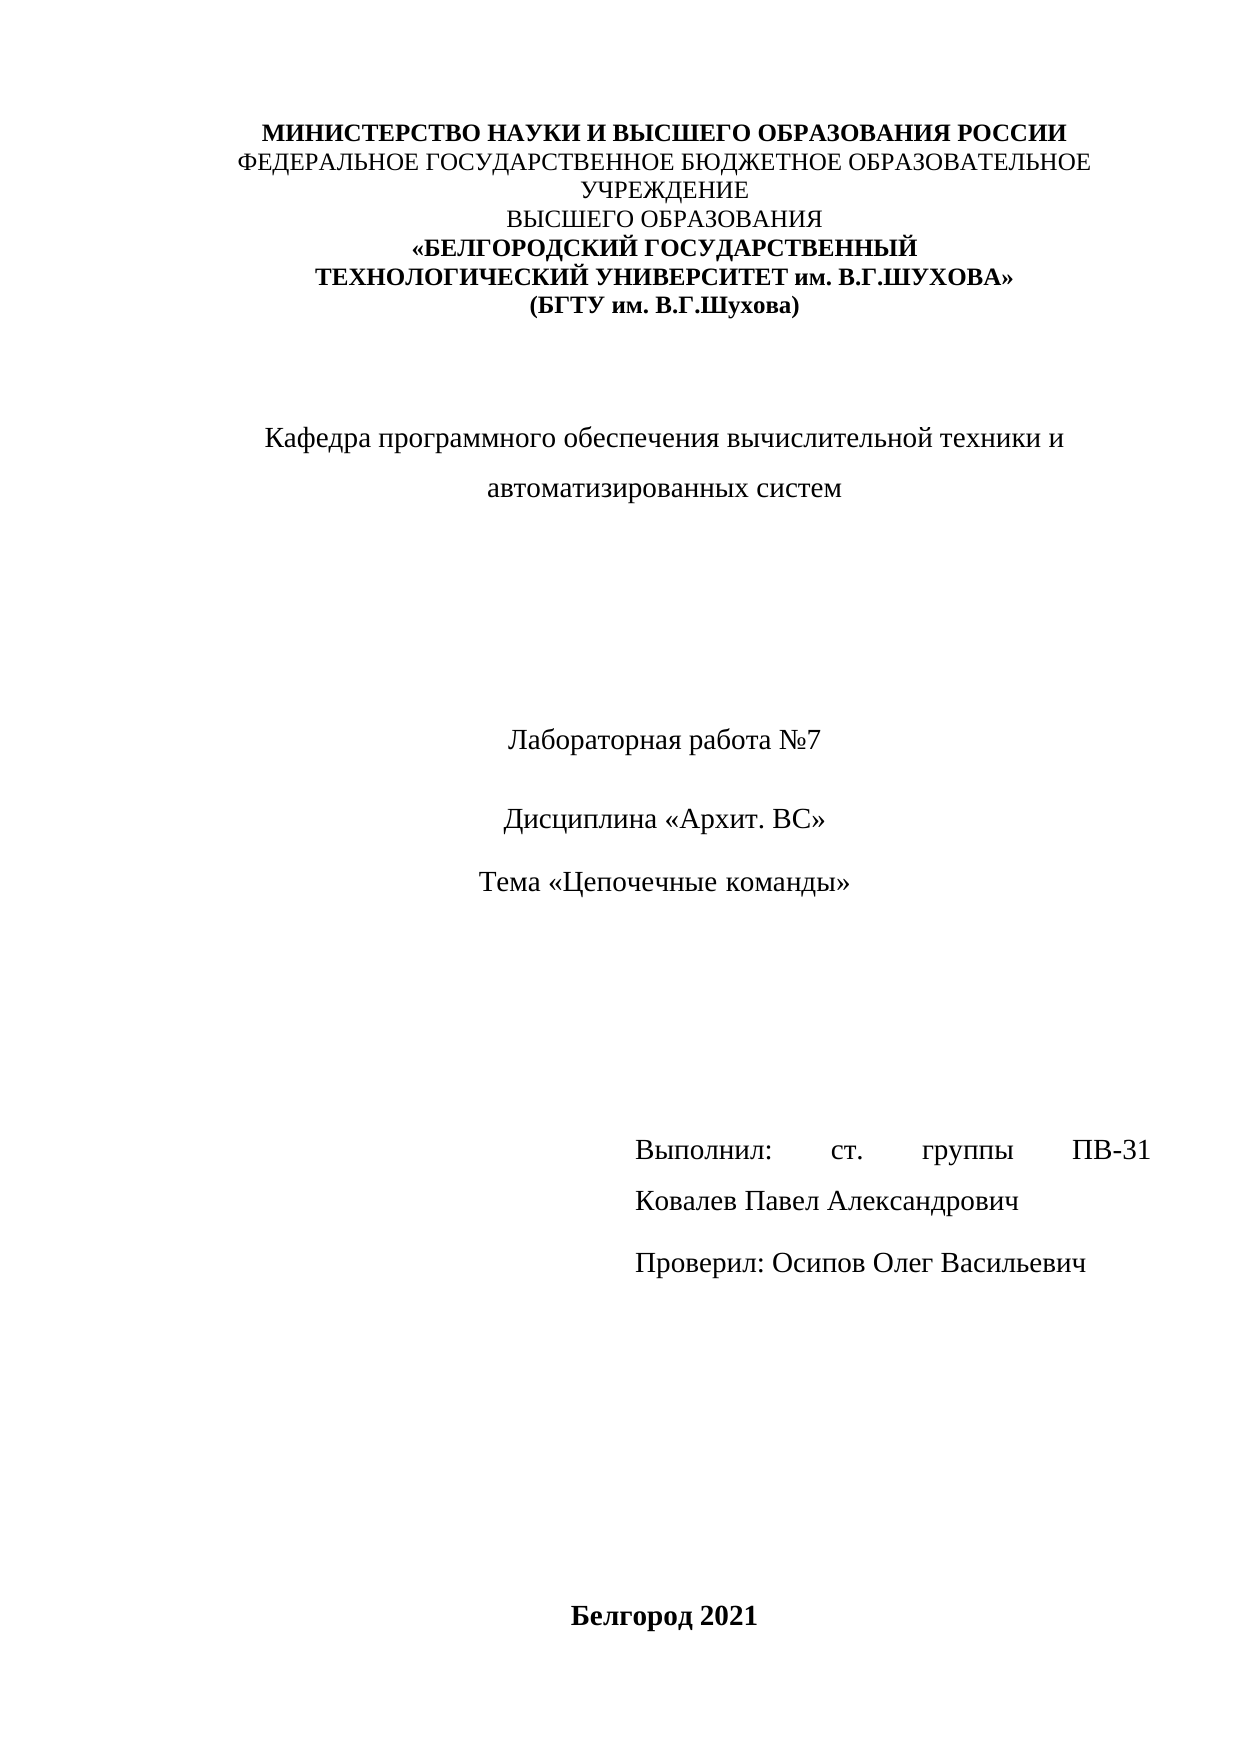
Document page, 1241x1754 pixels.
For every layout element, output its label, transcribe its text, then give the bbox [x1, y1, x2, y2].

text Белгород 2021 [177, 1598, 1152, 1631]
text Лабораторная работа №7 [177, 722, 1152, 755]
text Кафедра программного обеспечения вычислительной техники и автоматизированных систем [177, 420, 1152, 504]
text Дисциплина «Архит. ВС» [177, 801, 1152, 835]
text Выполнил: ст. группы ПВ-31 Ковалев Павел Александрович [635, 1132, 1152, 1216]
text Проверил: Осипов Олег Васильевич [635, 1246, 1152, 1279]
text МИНИСТЕРСТВО НАУКИ И ВЫСШЕГО ОБРАЗОВАНИЯ РОССИИ ФЕДЕРАЛЬНОЕ ГОСУДАРСТВЕННОЕ БЮДЖЕТНОЕ ОБРАЗОВАТЕЛЬНОЕ УЧРЕЖДЕНИЕ ВЫСШЕГО ОБРАЗОВАНИЯ «БЕЛГОРОДСКИЙ ГОСУДАРСТВЕННЫЙ ТЕХНОЛОГИЧЕСКИЙ УНИВЕРСИТЕТ им. В.Г.ШУХОВА» (БГТУ им. В.Г.Шухова) [177, 118, 1152, 319]
text Тема «Цепочечные команды» [177, 864, 1152, 931]
